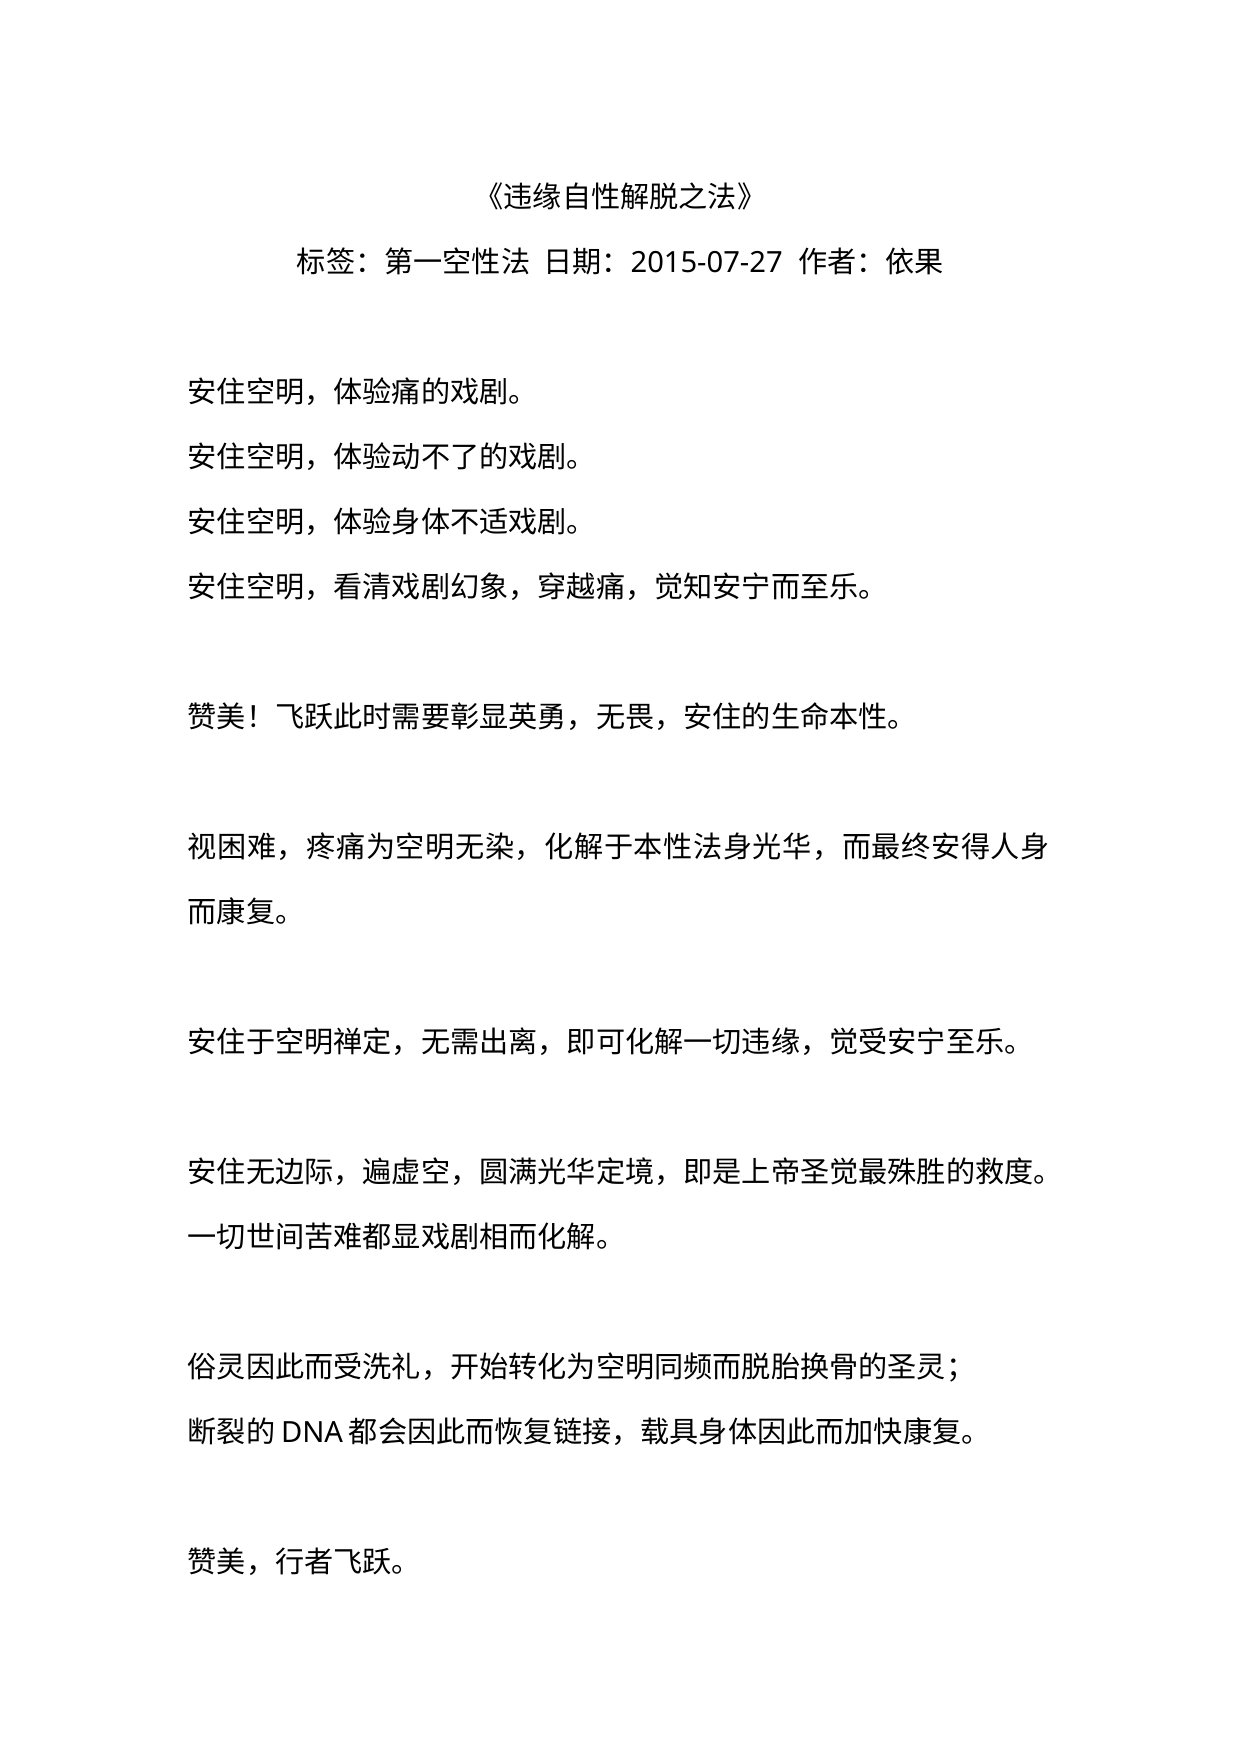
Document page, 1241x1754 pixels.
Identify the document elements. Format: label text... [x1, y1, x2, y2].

text 安住空明，体验动不了的戏剧。 [187, 422, 1053, 487]
text 一切世间苦难都显戏剧相而化解。 [187, 1202, 1053, 1267]
text 视困难，疼痛为空明无染，化解于本性法身光华，而最终安得人身而康复。 [187, 812, 1053, 942]
text 俗灵因此而受洗礼，开始转化为空明同频而脱胎换骨的圣灵； [187, 1332, 1053, 1397]
text 安住空明，体验身体不适戏剧。 [187, 487, 1053, 552]
text 《违缘自性解脱之法》 [187, 162, 1053, 227]
text 标签：第一空性法 日期：2015-07-27 作者：依果 [187, 227, 1053, 292]
text 赞美！飞跃此时需要彰显英勇，无畏，安住的生命本性。 [187, 682, 1053, 747]
text 安住空明，看清戏剧幻象，穿越痛，觉知安宁而至乐。 [187, 552, 1053, 617]
text 安住于空明禅定，无需出离，即可化解一切违缘，觉受安宁至乐。 [187, 1007, 1053, 1072]
text 安住空明，体验痛的戏剧。 [187, 357, 1053, 422]
text 赞美，行者飞跃。 [187, 1527, 1053, 1592]
text 断裂的DNA都会因此而恢复链接，载具身体因此而加快康复。 [187, 1397, 1053, 1462]
text 安住无边际，遍虚空，圆满光华定境，即是上帝圣觉最殊胜的救度。 [187, 1137, 1053, 1202]
